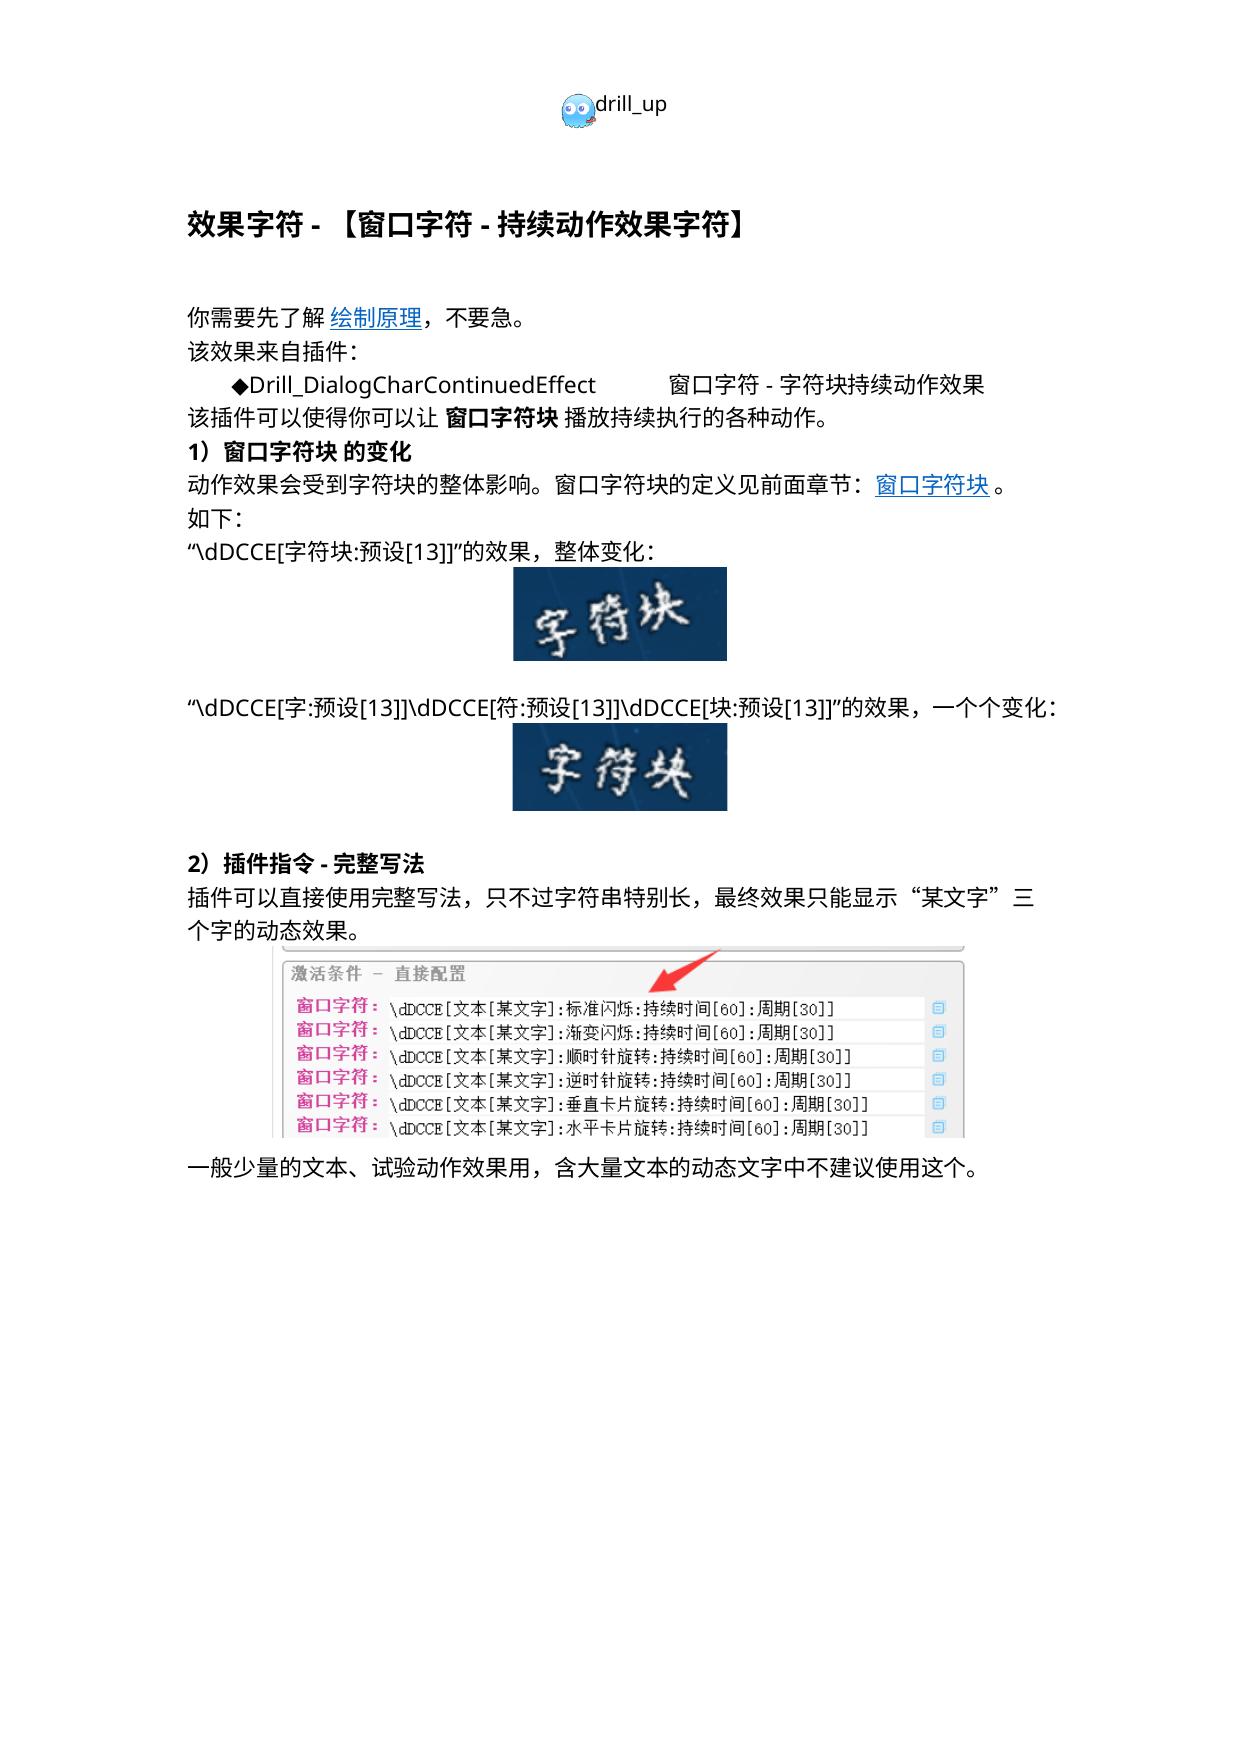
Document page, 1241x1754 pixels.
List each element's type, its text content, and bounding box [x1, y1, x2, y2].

text 你需要先了解 绘制原理，不要急。 [187, 300, 1053, 333]
text 该插件可以使得你可以让 窗口字符块 播放持续执行的各种动作。 [187, 400, 1053, 433]
text “\dDCCE[字:预设[13]]\dDCCE[符:预设[13]]\dDCCE[块:预设[13]]”的效果，一个个变化： [187, 690, 1053, 723]
text 该效果来自插件： [187, 333, 1053, 367]
text 如下： [187, 500, 1053, 534]
picture [556, 88, 597, 130]
text 2）插件指令 - 完整写法 [187, 846, 1053, 880]
picture [512, 723, 728, 811]
subtitle 效果字符 - 【窗口字符 - 持续动作效果字符】 [187, 189, 1053, 257]
text 动作效果会受到字符块的整体影响。窗口字符块的定义见前面章节：窗口字符块 。 [187, 467, 1053, 500]
text 插件可以直接使用完整写法，只不过字符串特别长，最终效果只能显示“某文字”三个字的动态效果。 [187, 880, 1053, 946]
text “\dDCCE[字符块:预设[13]]”的效果，整体变化： [187, 534, 1053, 567]
text 1）窗口字符块 的变化 [187, 433, 1053, 467]
picture [513, 567, 727, 661]
text 一般少量的文本、试验动作效果用，含大量文本的动态文字中不建议使用这个。 [187, 1150, 1053, 1183]
picture [272, 946, 969, 1138]
text ◆Drill_DialogCharContinuedEffect 窗口字符 - 字符块持续动作效果 [187, 367, 1053, 400]
